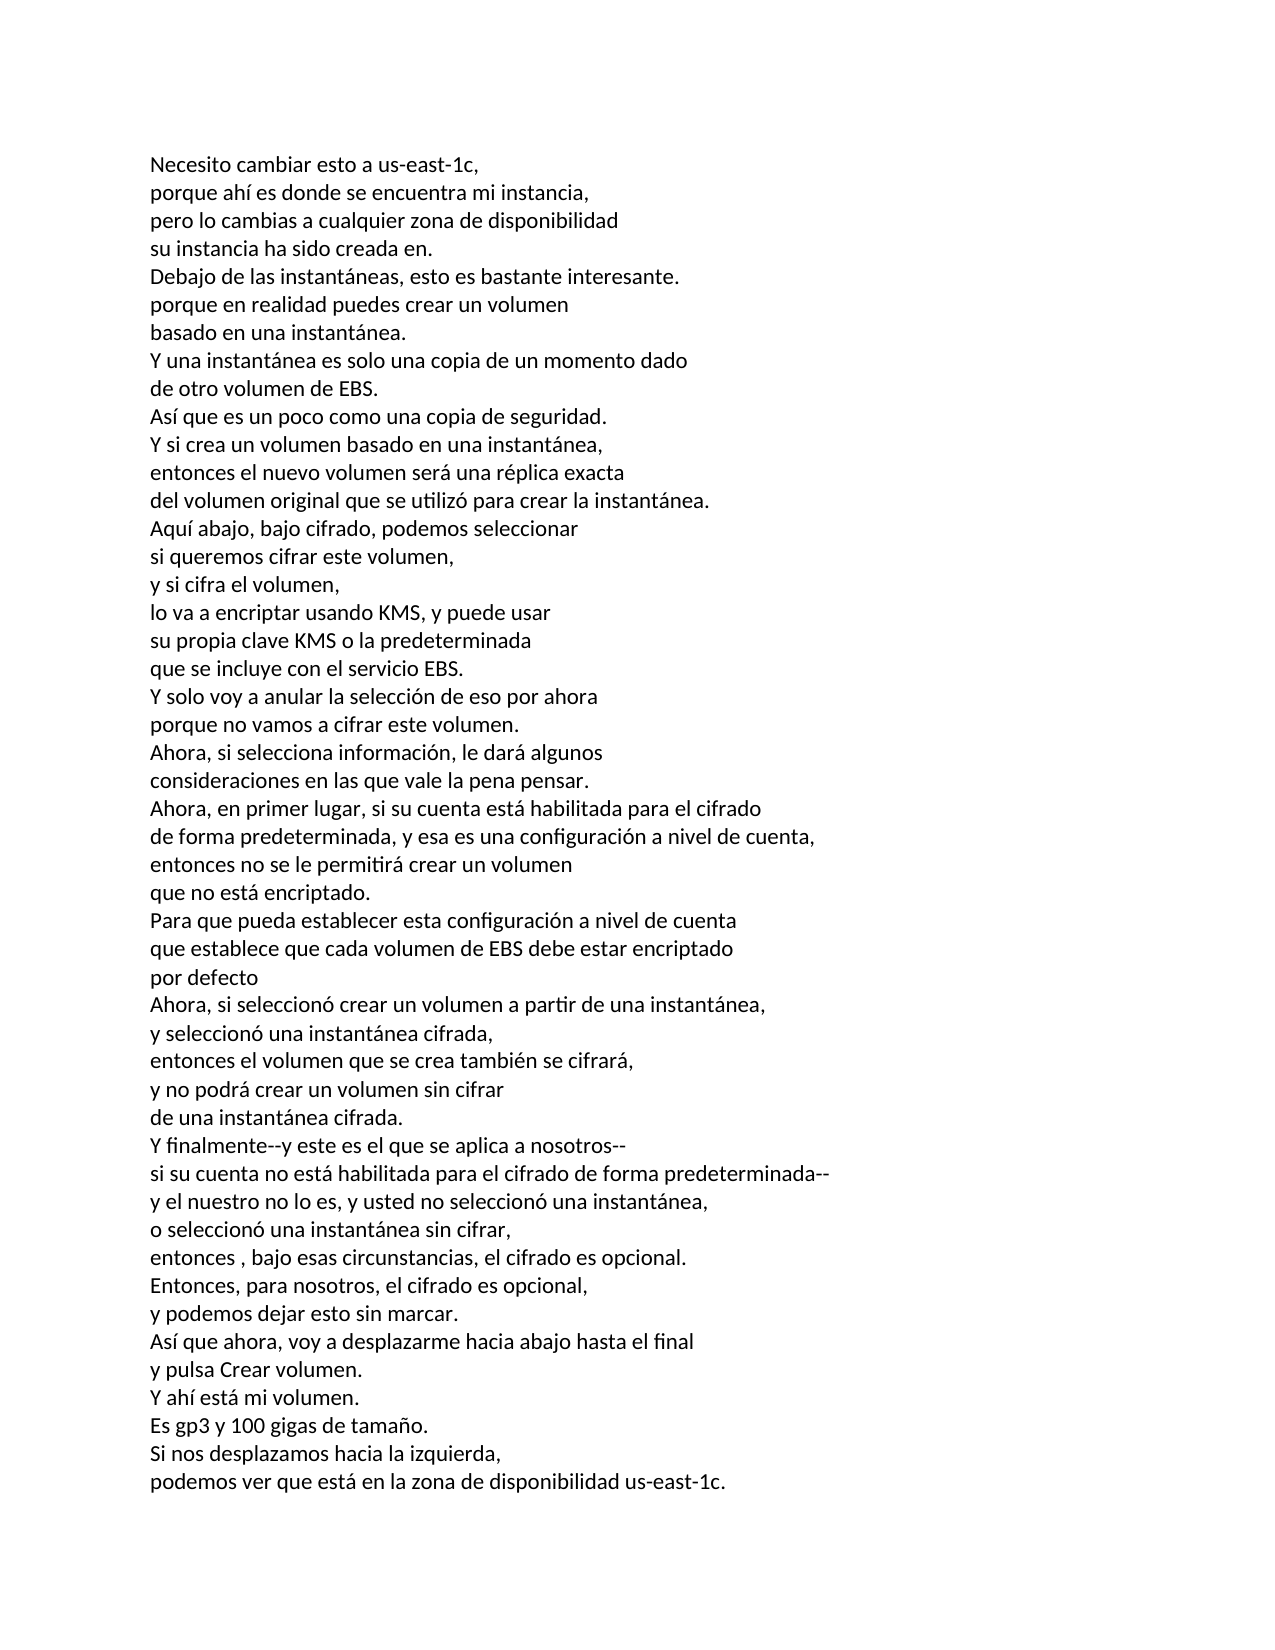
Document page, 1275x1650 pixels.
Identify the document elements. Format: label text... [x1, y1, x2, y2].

text Ahora, si selecciona información, le dará algunos [150, 738, 1125, 766]
text y si cifra el volumen, [150, 570, 1125, 598]
text entonces no se le permitirá crear un volumen [150, 851, 1125, 878]
text y seleccionó una instantánea cifrada, [150, 1019, 1125, 1047]
text y podemos dejar esto sin marcar. [150, 1299, 1125, 1327]
text de otro volumen de EBS. [150, 374, 1125, 402]
text si queremos cifrar este volumen, [150, 542, 1125, 570]
text de forma predeterminada, y esa es una configuración a nivel de cuenta, [150, 822, 1125, 851]
text por defecto [150, 963, 1125, 991]
text porque en realidad puedes crear un volumen [150, 290, 1125, 318]
text Y una instantánea es solo una copia de un momento dado [150, 346, 1125, 374]
text que se incluye con el servicio EBS. [150, 654, 1125, 682]
text Y si crea un volumen basado en una instantánea, [150, 430, 1125, 458]
text Y ahí está mi volumen. [150, 1383, 1125, 1411]
text que no está encriptado. [150, 878, 1125, 907]
text Ahora, en primer lugar, si su cuenta está habilitada para el cifrado [150, 794, 1125, 822]
text porque ahí es donde se encuentra mi instancia, [150, 178, 1125, 206]
text de una instantánea cifrada. [150, 1103, 1125, 1131]
text entonces el volumen que se crea también se cifrará, [150, 1047, 1125, 1075]
text Debajo de las instantáneas, esto es bastante interesante. [150, 262, 1125, 290]
text consideraciones en las que vale la pena pensar. [150, 766, 1125, 794]
text entonces , bajo esas circunstancias, el cifrado es opcional. [150, 1243, 1125, 1271]
text que establece que cada volumen de EBS debe estar encriptado [150, 934, 1125, 963]
text del volumen original que se utilizó para crear la instantánea. [150, 486, 1125, 514]
text y no podrá crear un volumen sin cifrar [150, 1075, 1125, 1103]
text podemos ver que está en la zona de disponibilidad us-east-1c. [150, 1467, 1125, 1495]
text Si nos desplazamos hacia la izquierda, [150, 1439, 1125, 1467]
text Así que ahora, voy a desplazarme hacia abajo hasta el final [150, 1327, 1125, 1355]
text Para que pueda establecer esta configuración a nivel de cuenta [150, 907, 1125, 934]
text su propia clave KMS o la predeterminada [150, 626, 1125, 654]
text Y solo voy a anular la selección de eso por ahora [150, 682, 1125, 710]
text lo va a encriptar usando KMS, y puede usar [150, 598, 1125, 626]
text Entonces, para nosotros, el cifrado es opcional, [150, 1271, 1125, 1299]
text Así que es un poco como una copia de seguridad. [150, 402, 1125, 430]
text Es gp3 y 100 gigas de tamaño. [150, 1411, 1125, 1439]
text o seleccionó una instantánea sin cifrar, [150, 1215, 1125, 1243]
text Ahora, si seleccionó crear un volumen a partir de una instantánea, [150, 991, 1125, 1019]
text Necesito cambiar esto a us-east-1c, [150, 150, 1125, 178]
text y pulsa Crear volumen. [150, 1355, 1125, 1383]
text basado en una instantánea. [150, 318, 1125, 346]
text Aquí abajo, bajo cifrado, podemos seleccionar [150, 514, 1125, 542]
text Y finalmente--y este es el que se aplica a nosotros-- [150, 1131, 1125, 1159]
text porque no vamos a cifrar este volumen. [150, 710, 1125, 738]
text y el nuestro no lo es, y usted no seleccionó una instantánea, [150, 1187, 1125, 1215]
text entonces el nuevo volumen será una réplica exacta [150, 458, 1125, 486]
text si su cuenta no está habilitada para el cifrado de forma predeterminada-- [150, 1159, 1125, 1187]
text pero lo cambias a cualquier zona de disponibilidad [150, 206, 1125, 234]
text su instancia ha sido creada en. [150, 234, 1125, 262]
